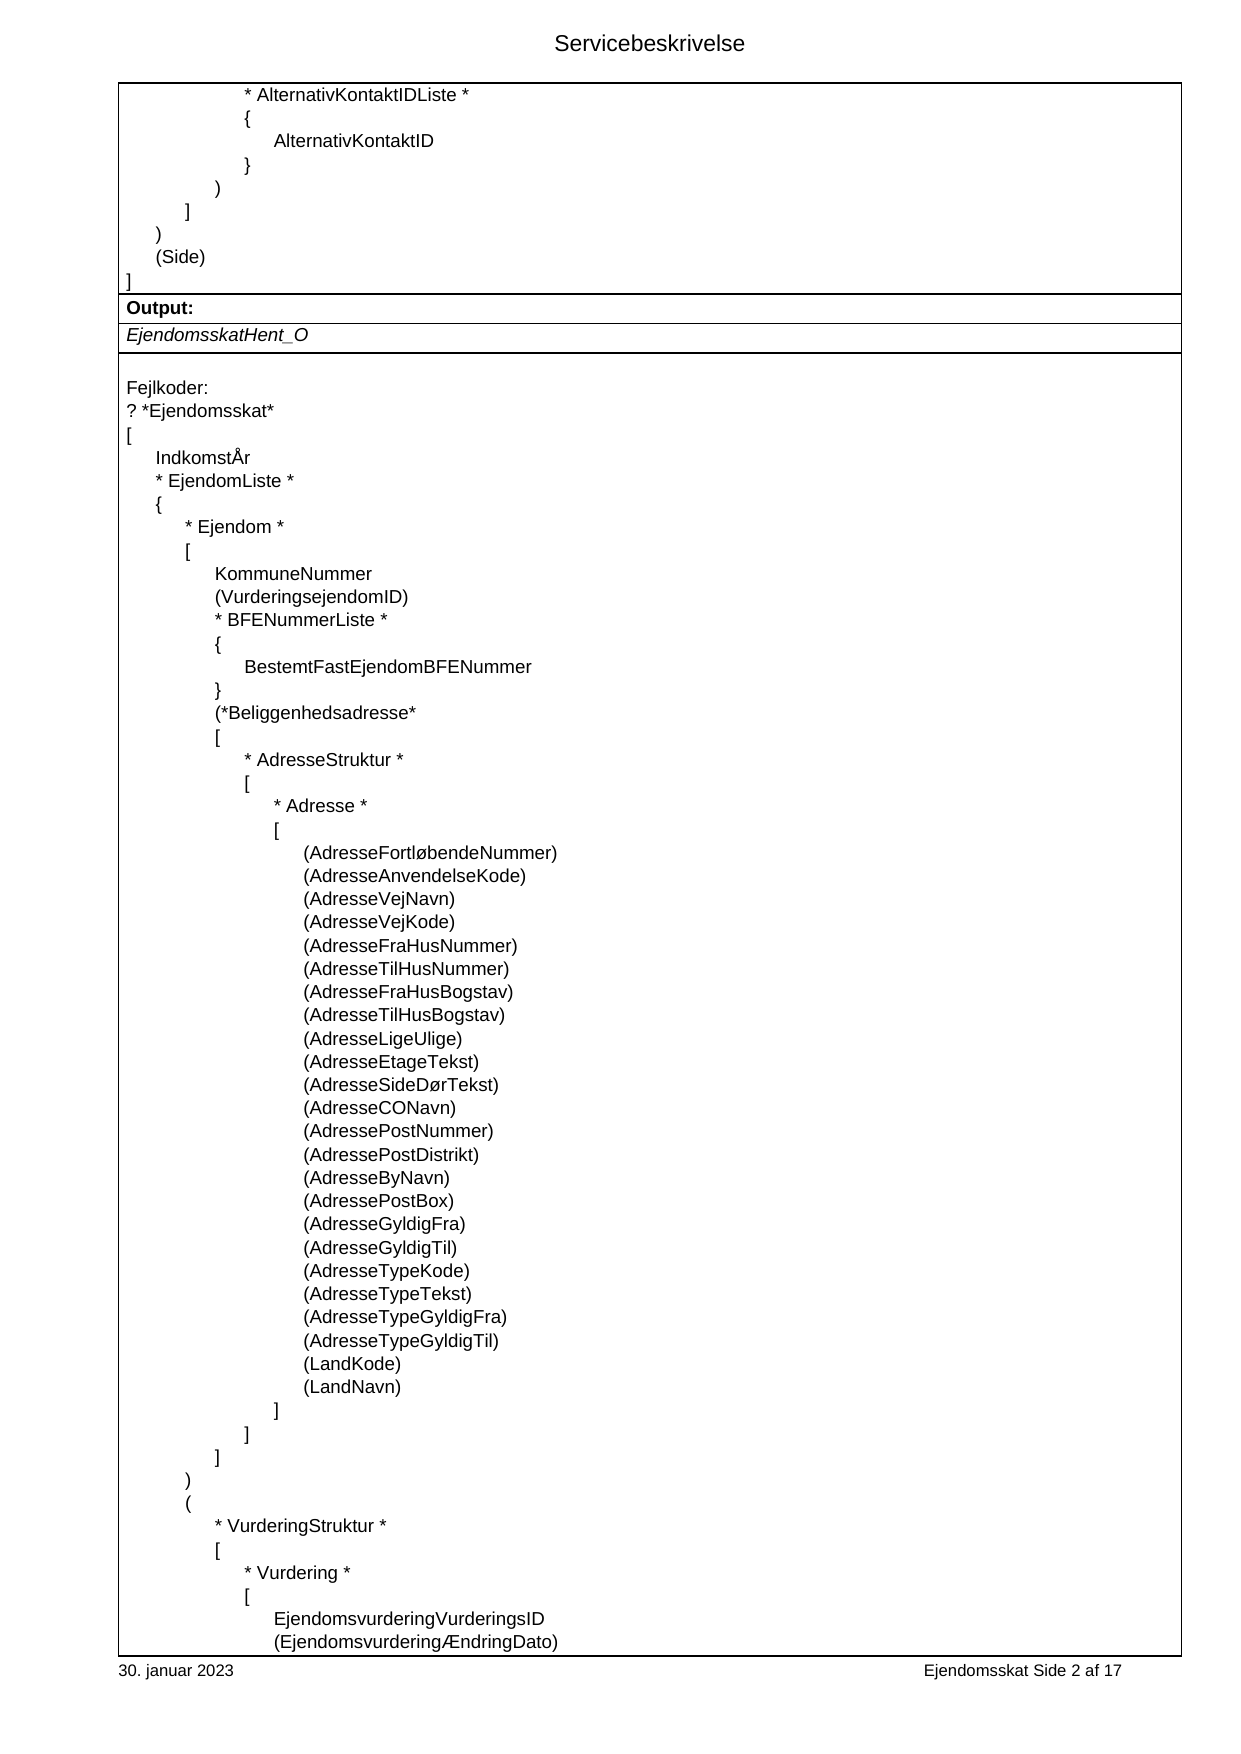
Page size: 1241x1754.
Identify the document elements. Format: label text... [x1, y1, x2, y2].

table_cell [119, 354, 1181, 1655]
table_cell Output: [119, 295, 1181, 323]
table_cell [119, 84, 1181, 293]
table_cell EjendomsskatHent_O [119, 324, 1181, 352]
